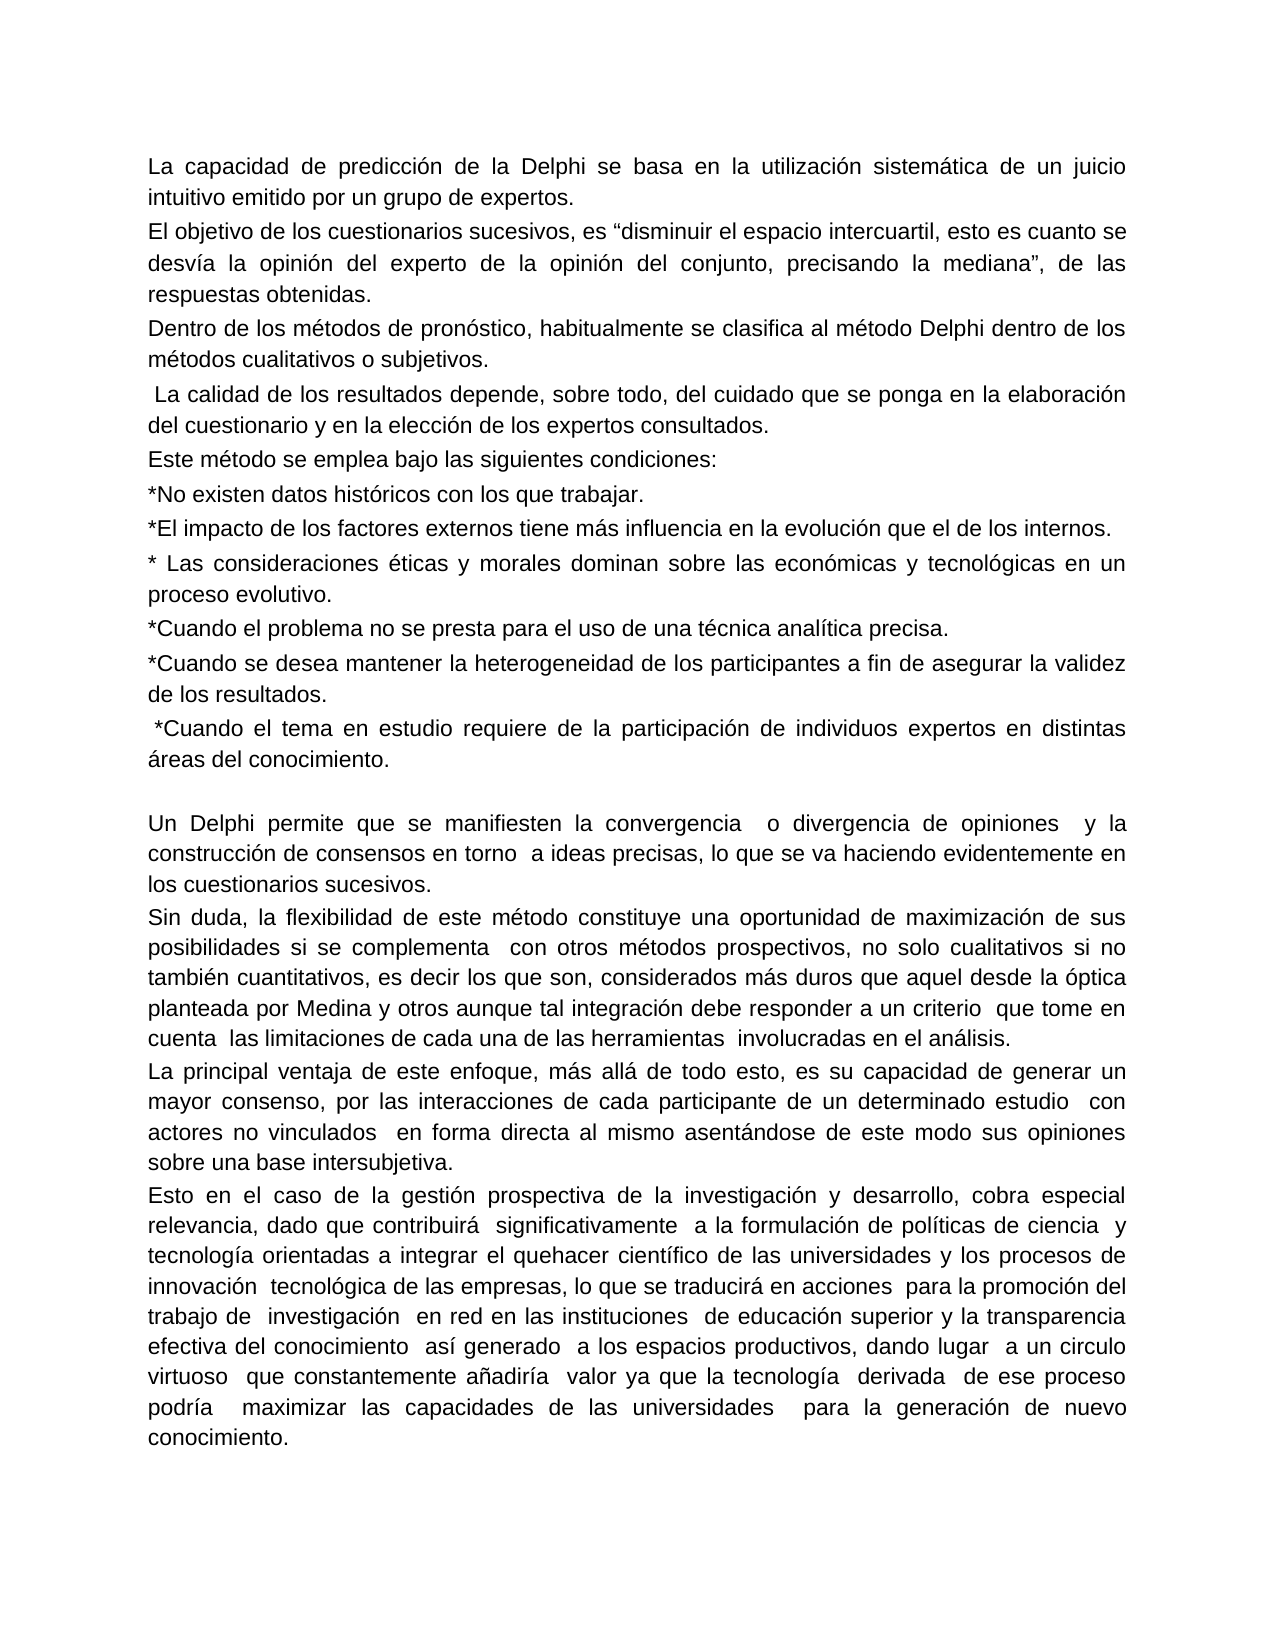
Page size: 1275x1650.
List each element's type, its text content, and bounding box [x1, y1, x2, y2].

text Este método se emplea bajo las siguientes condiciones: [148, 441, 1127, 473]
text *No existen datos históricos con los que trabajar. [148, 476, 1127, 507]
text Sin duda, la flexibilidad de este método constituye una oportunidad de maximización de sus posibilidades si se complementa con otros métodos prospectivos, no solo cualitativos si no también cuantitativos, es decir los que son, considerados más duros que aquel desde la óptica planteada por Medina y otros aunque tal integración debe responder a un criterio que tome en cuenta las limitaciones de cada una de las herramientas involucradas en el análisis. [148, 904, 1127, 1051]
text *Cuando el problema no se presta para el uso de una técnica analítica precisa. [148, 610, 1127, 641]
text Dentro de los métodos de pronóstico, habitualmente se clasifica al método Delphi dentro de los métodos cualitativos o subjetivos. [148, 310, 1127, 373]
text La calidad de los resultados depende, sobre todo, del cuidado que se ponga en la elaboración del cuestionario y en la elección de los expertos consultados. [148, 376, 1127, 438]
text * Las consideraciones éticas y morales dominan sobre las económicas y tecnológicas en un proceso evolutivo. [148, 544, 1127, 607]
text *Cuando el tema en estudio requiere de la participación de individuos expertos en distintas áreas del conocimiento. [148, 710, 1127, 773]
text *El impacto de los factores externos tiene más influencia en la evolución que el de los internos. [148, 510, 1127, 541]
text Esto en el caso de la gestión prospectiva de la investigación y desarrollo, cobra especial relevancia, dado que contribuirá significativamente a la formulación de políticas de ciencia y tecnología orientadas a integrar el quehacer científico de las universidades y los procesos de innovación tecnológica de las empresas, lo que se traducirá en acciones para la promoción del trabajo de investigación en red en las instituciones de educación superior y la transparencia efectiva del conocimiento así generado a los espacios productivos, dando lugar a un circulo virtuoso que constantemente añadiría valor ya que la tecnología derivada de ese proceso podría maximizar las capacidades de las universidades para la generación de nuevo conocimiento. [148, 1182, 1127, 1450]
text El objetivo de los cuestionarios sucesivos, es “disminuir el espacio intercuartil, esto es cuanto se desvía la opinión del experto de la opinión del conjunto, precisando la mediana”, de las respuestas obtenidas. [148, 213, 1127, 307]
text La principal ventaja de este enfoque, más allá de todo esto, es su capacidad de generar un mayor consenso, por las interacciones de cada participante de un determinado estudio con actores no vinculados en forma directa al mismo asentándose de este modo sus opiniones sobre una base intersubjetiva. [148, 1058, 1127, 1175]
text *Cuando se desea mantener la heterogeneidad de los participantes a fin de asegurar la validez de los resultados. [148, 644, 1127, 707]
text Un Delphi permite que se manifiesten la convergencia o divergencia de opiniones y la construcción de consensos en torno a ideas precisas, lo que se va haciendo evidentemente en los cuestionarios sucesivos. [148, 810, 1127, 897]
text La capacidad de predicción de la Delphi se basa en la utilización sistemática de un juicio intuitivo emitido por un grupo de expertos. [148, 148, 1127, 210]
